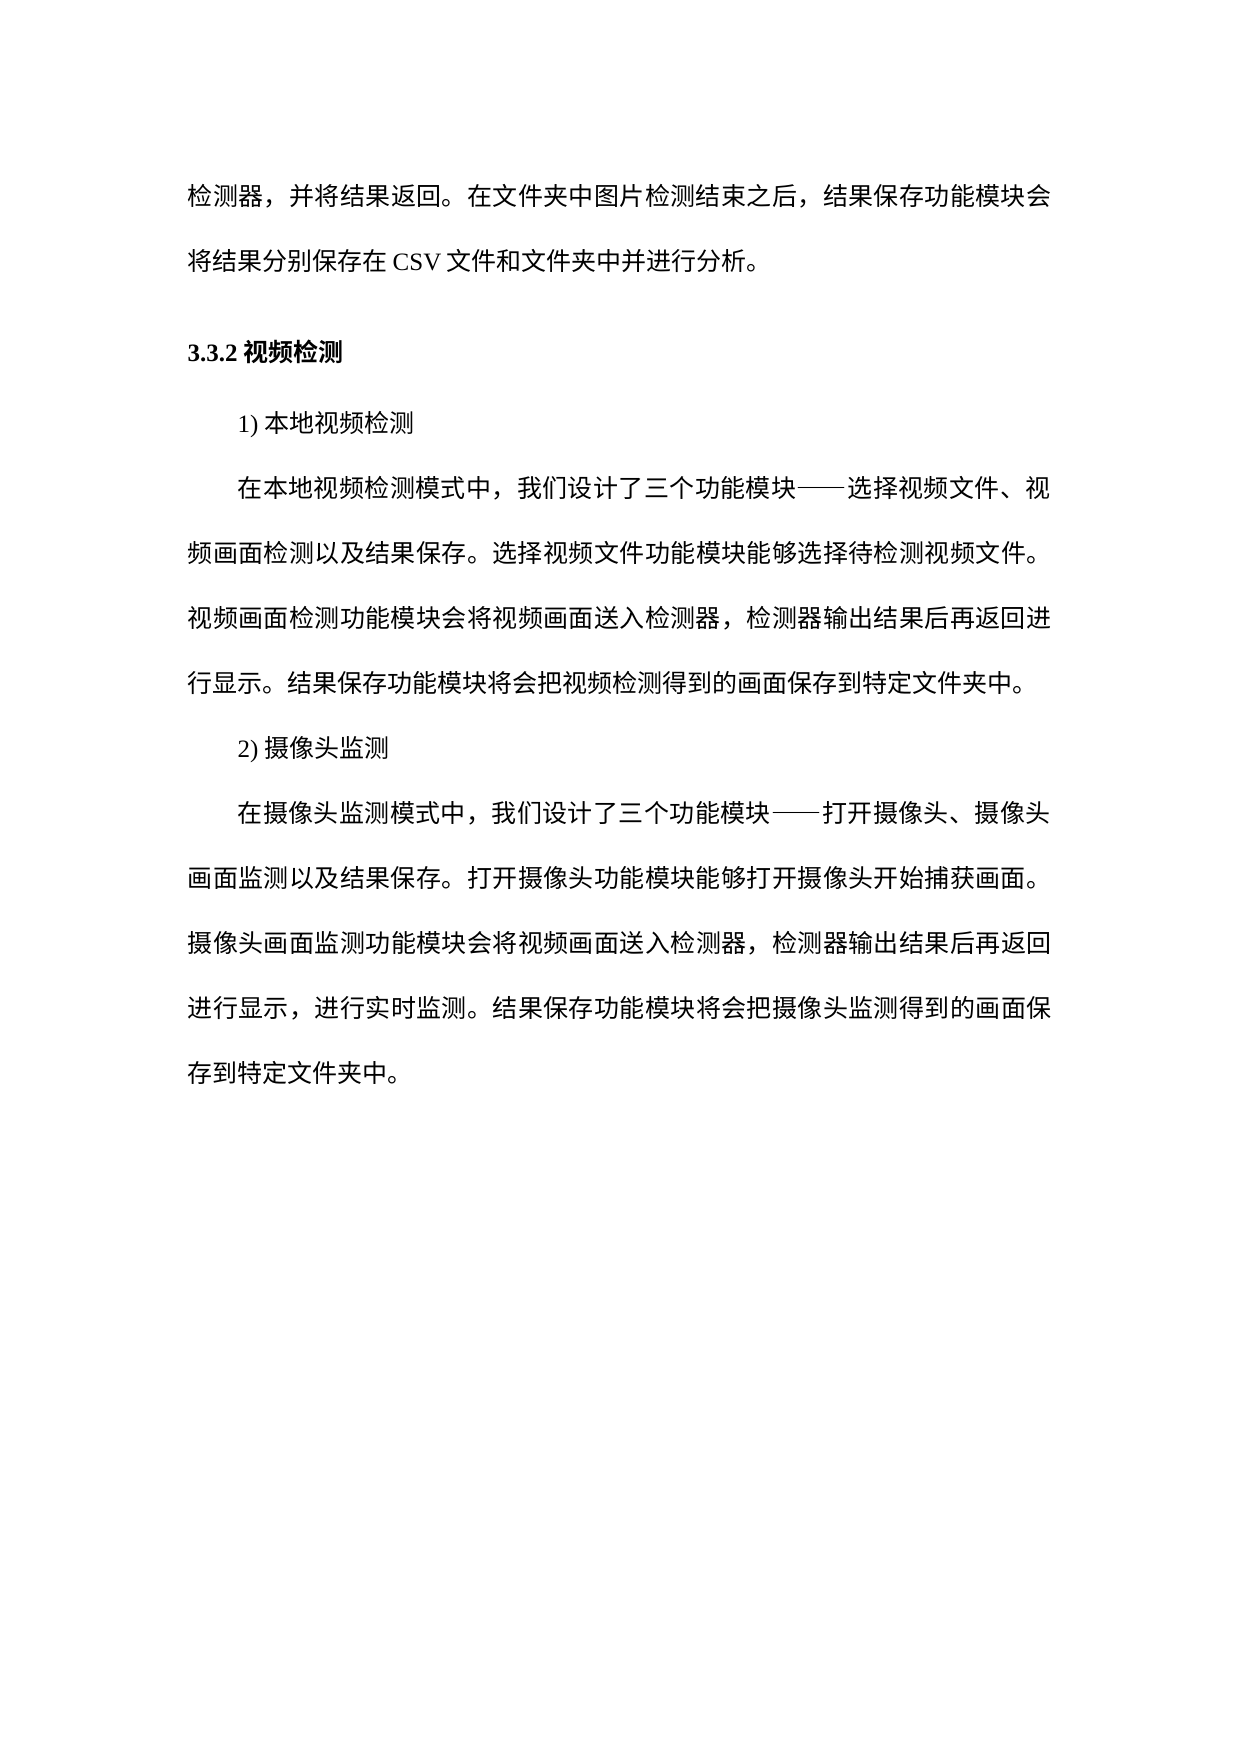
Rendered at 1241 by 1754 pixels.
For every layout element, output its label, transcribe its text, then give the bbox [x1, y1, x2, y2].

subtitle 3.3.2 视频检测 [187, 318, 1053, 383]
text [187, 162, 1053, 292]
text 1) 本地视频检测 [187, 389, 1053, 454]
text 在摄像头监测模式中，我们设计了三个功能模块——打开摄像头、摄像头画面监测以及结果保存。打开摄像头功能模块能够打开摄像头开始捕获画面。摄像头画面监测功能模块会将视频画面送入检测器，检测器输出结果后再返回进行显示，进行实时监测。结果保存功能模块将会把摄像头监测得到的画面保存到特定文件夹中。 [187, 779, 1053, 1104]
text 2) 摄像头监测 [187, 714, 1053, 779]
text 在本地视频检测模式中，我们设计了三个功能模块——选择视频文件、视频画面检测以及结果保存。选择视频文件功能模块能够选择待检测视频文件。视频画面检测功能模块会将视频画面送入检测器，检测器输出结果后再返回进行显示。结果保存功能模块将会把视频检测得到的画面保存到特定文件夹中。 [187, 454, 1053, 714]
